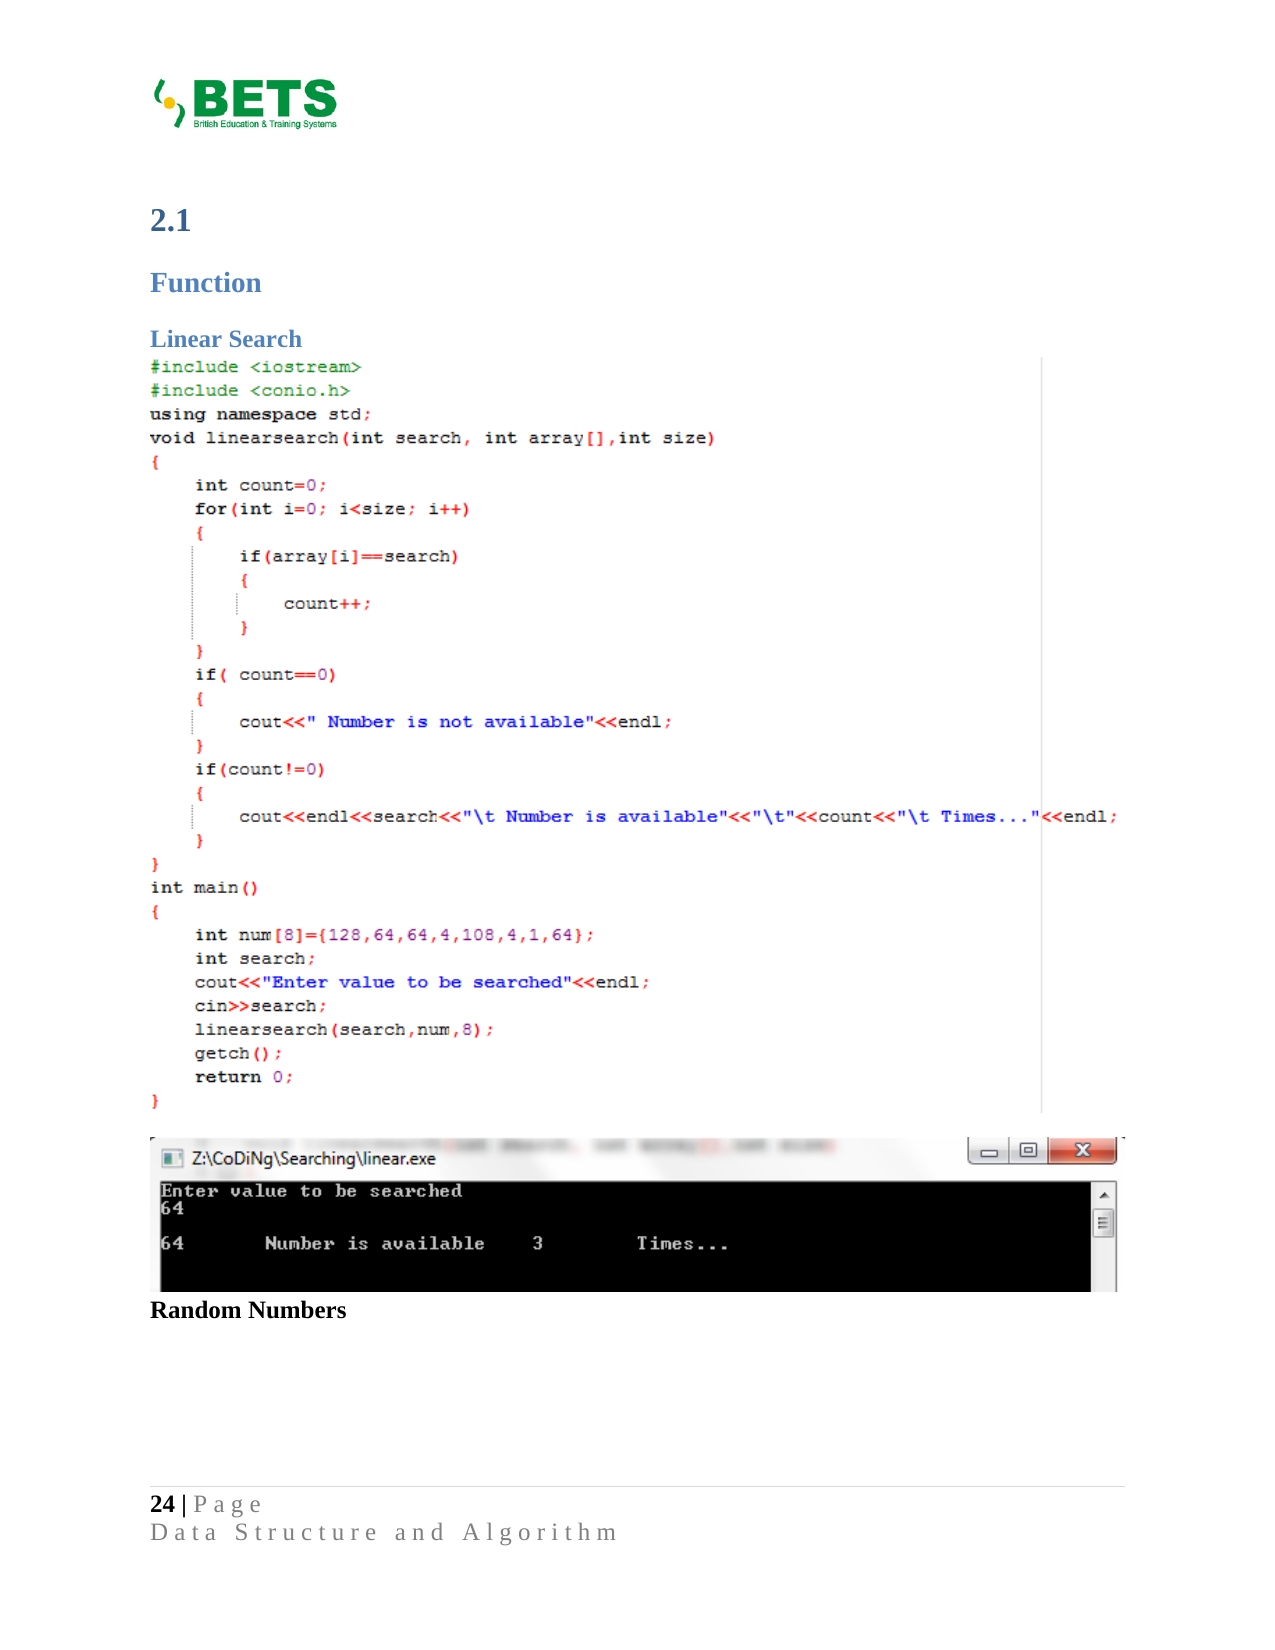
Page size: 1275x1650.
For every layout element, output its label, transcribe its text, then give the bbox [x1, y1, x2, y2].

picture [150, 75, 339, 131]
subtitle 2.1 [150, 200, 1125, 238]
subtitle Linear Search [150, 324, 1125, 353]
picture [150, 1137, 1125, 1292]
subtitle Function [150, 265, 1125, 298]
text Random Numbers [150, 1292, 1125, 1324]
picture [150, 357, 1125, 1113]
